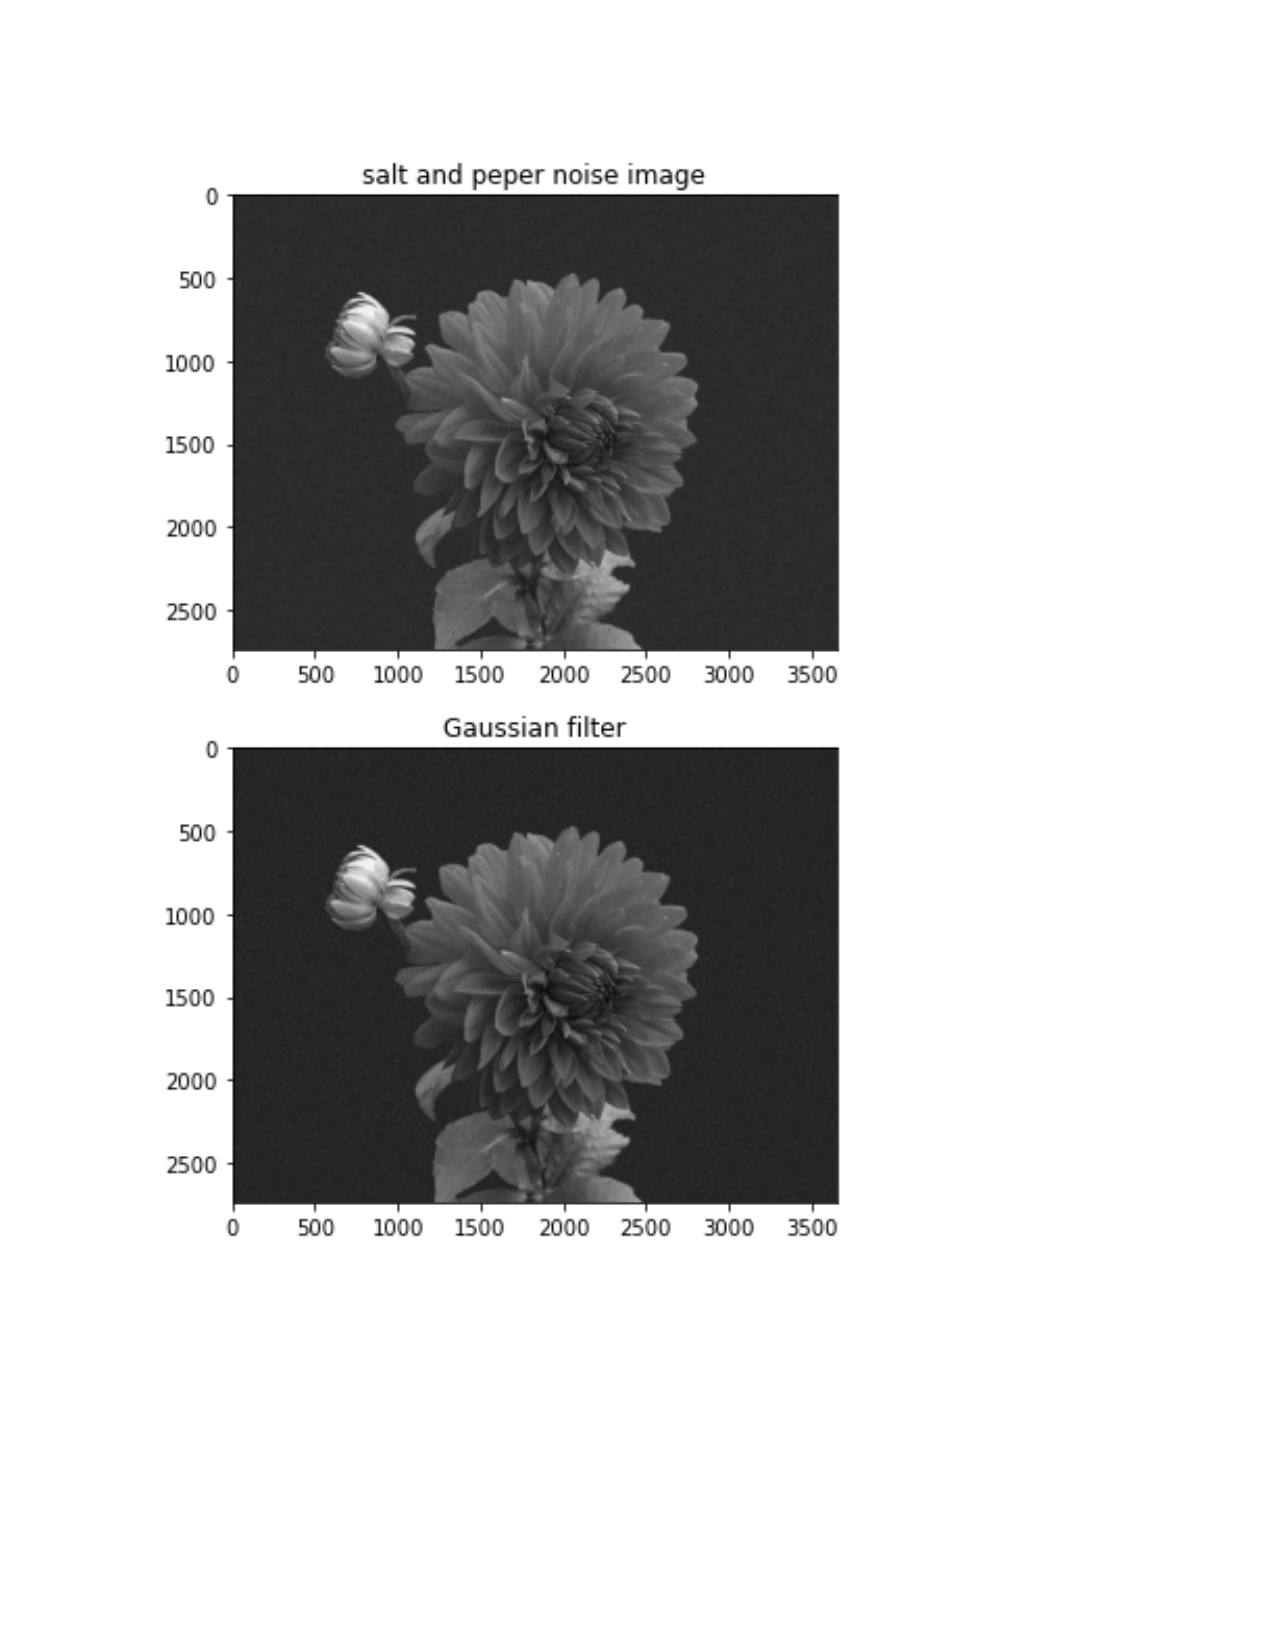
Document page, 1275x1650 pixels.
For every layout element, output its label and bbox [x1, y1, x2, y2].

picture [150, 702, 852, 1253]
picture [150, 150, 852, 700]
